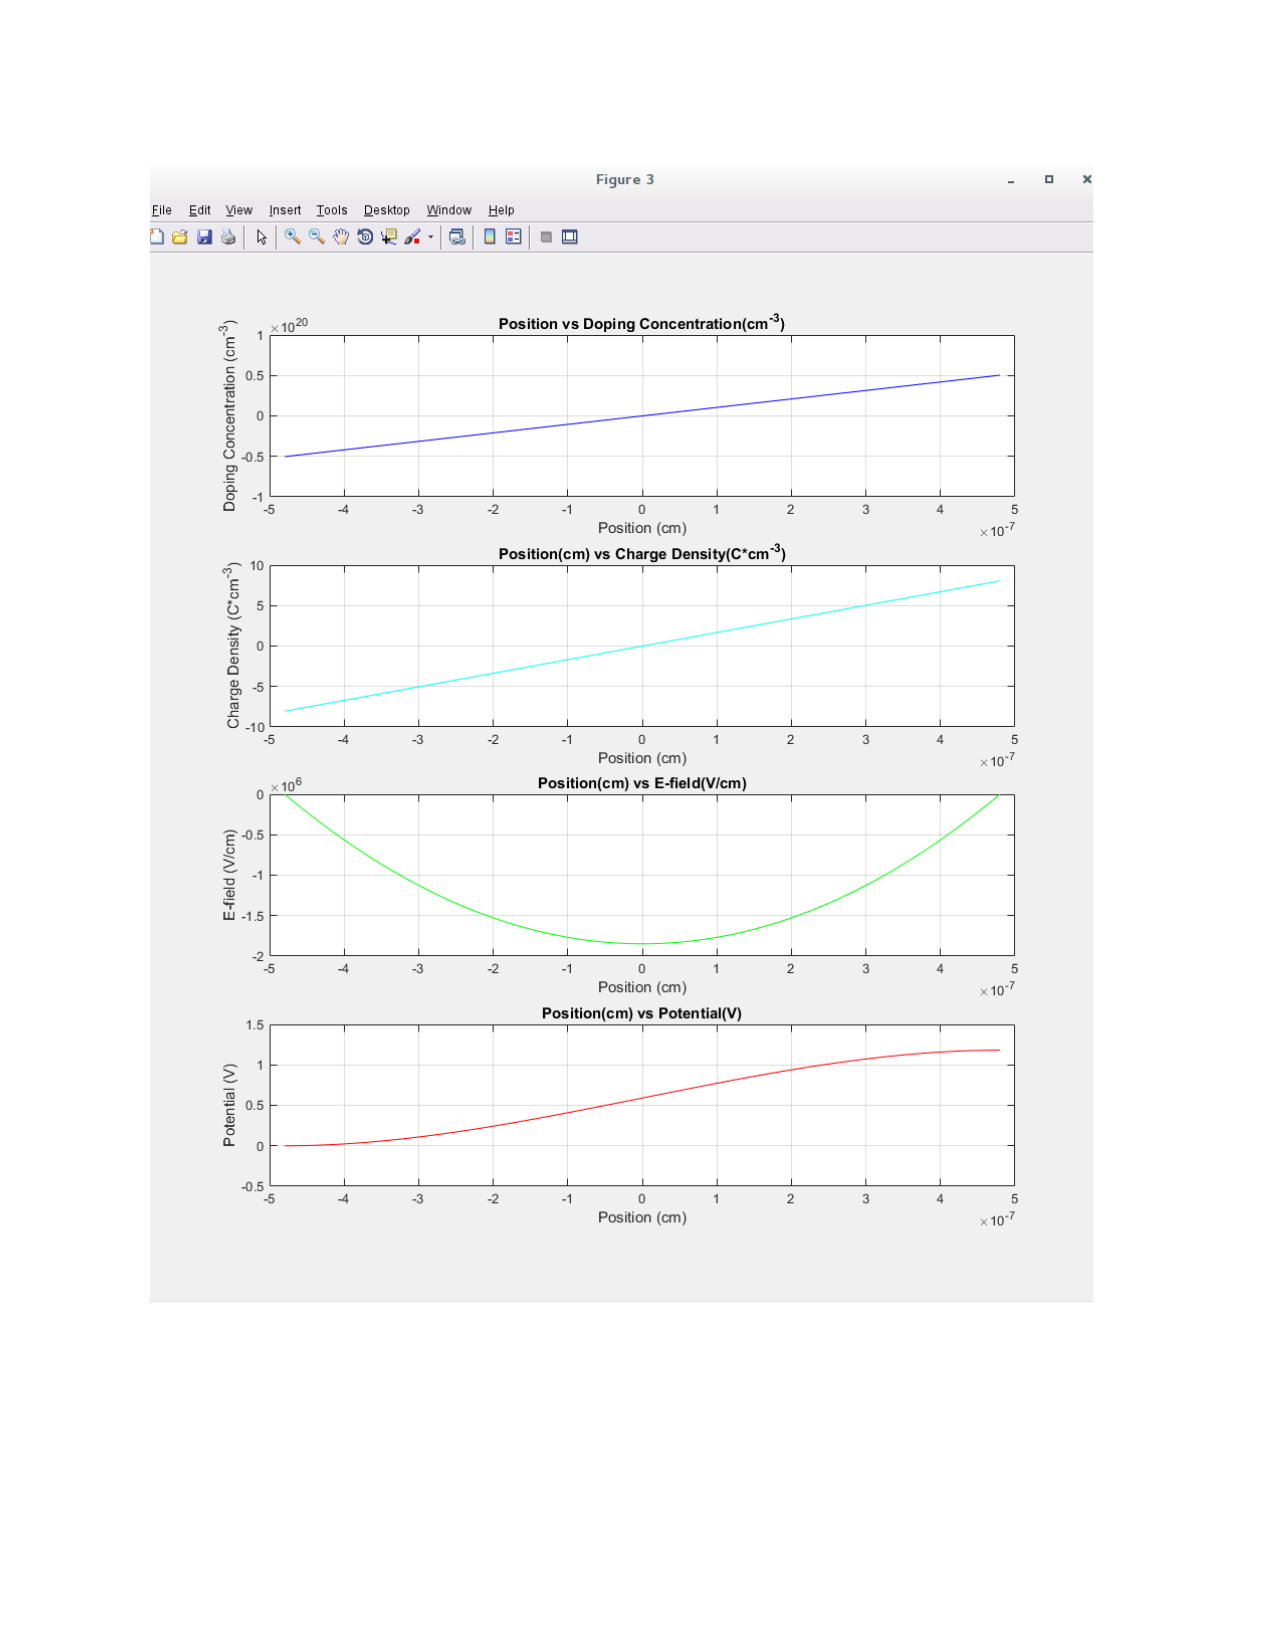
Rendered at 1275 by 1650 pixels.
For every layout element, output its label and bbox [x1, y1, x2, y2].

picture [150, 165, 1094, 1302]
